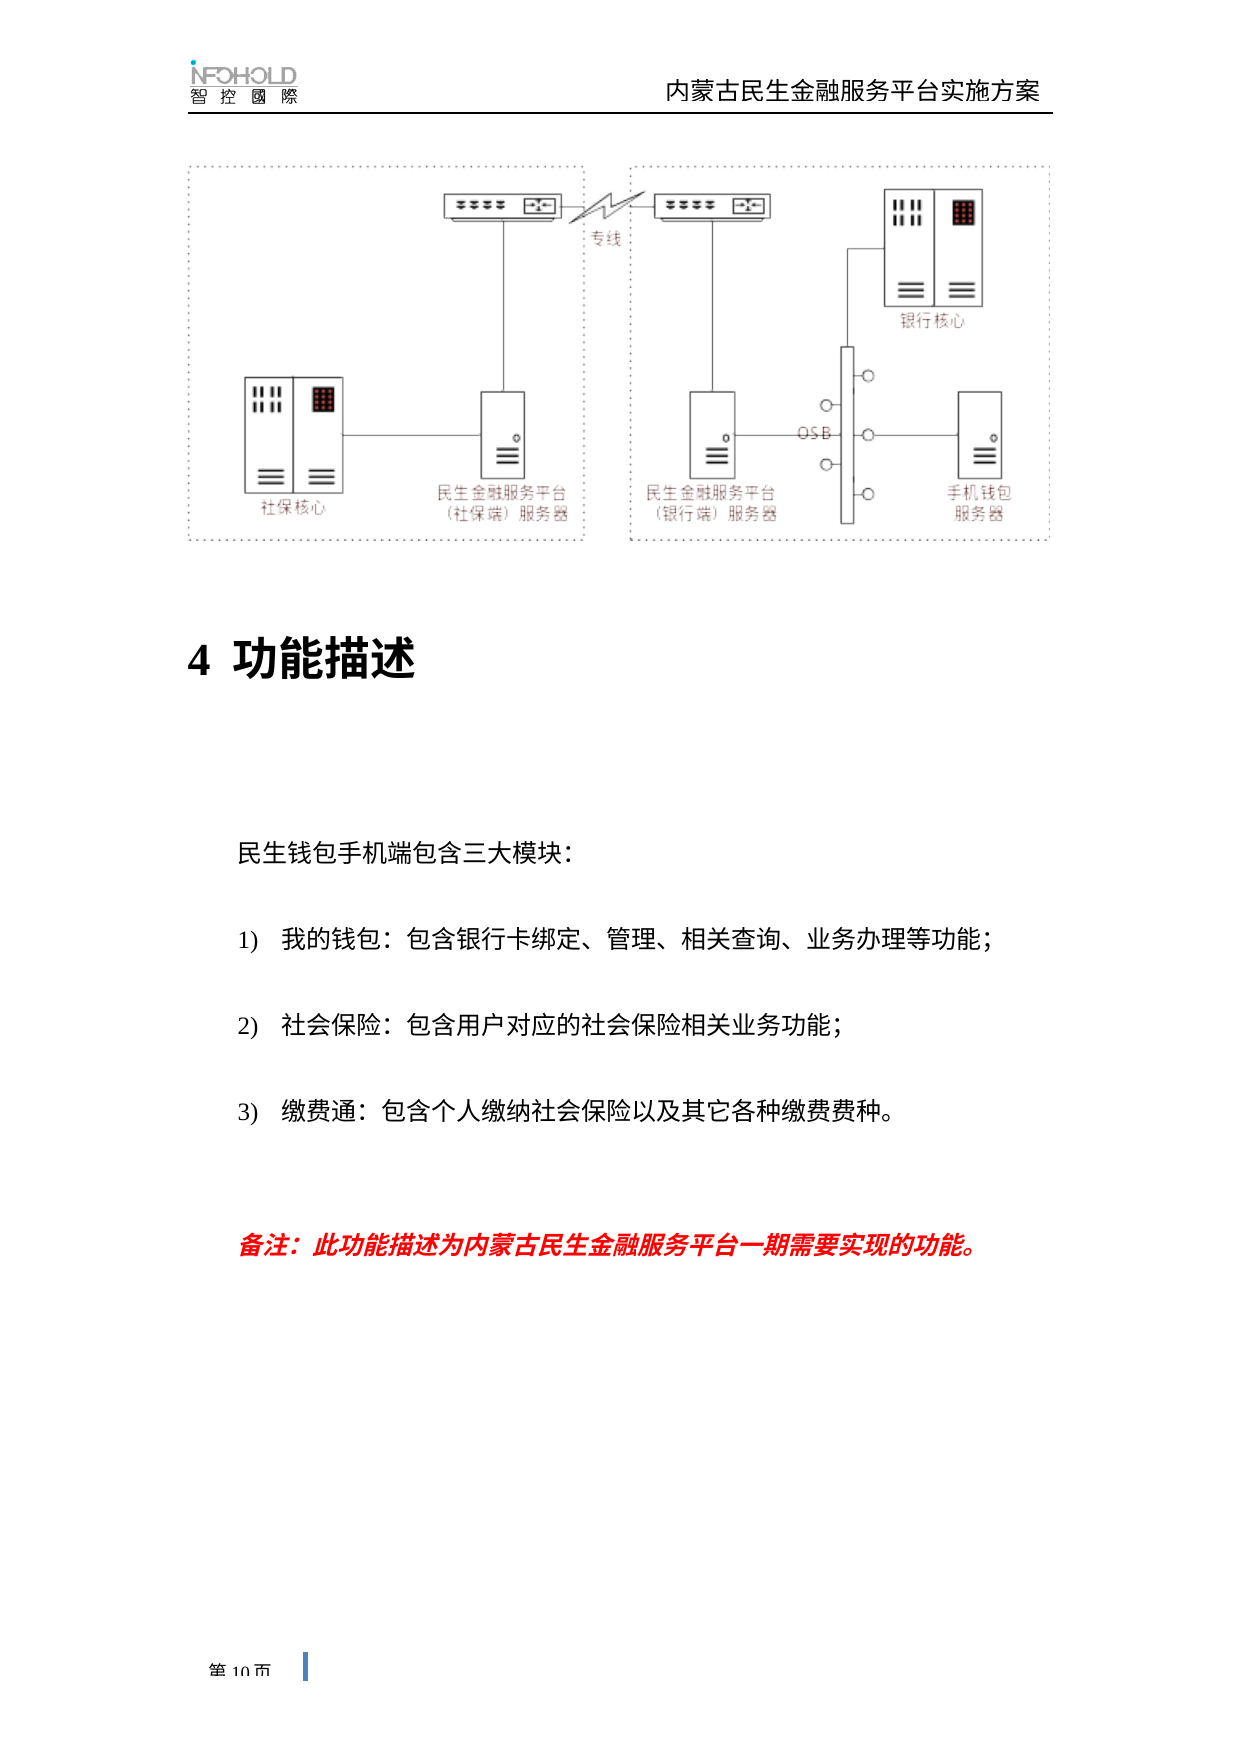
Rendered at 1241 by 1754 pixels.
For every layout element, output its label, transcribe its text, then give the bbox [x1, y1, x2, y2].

text 备注：此功能描述为内蒙古民生金融服务平台一期需要实现的功能。 [187, 1210, 1053, 1278]
text 民生钱包手机端包含三大模块： [187, 817, 1053, 885]
picture [187, 57, 302, 110]
list 缴费通：包含个人缴纳社会保险以及其它各种缴费费种。 [237, 1076, 1053, 1143]
list 社会保险：包含用户对应的社会保险相关业务功能； [237, 989, 1053, 1057]
list 我的钱包：包含银行卡绑定、管理、相关查询、业务办理等功能； [237, 903, 1053, 971]
subtitle 功能描述 [187, 622, 1053, 689]
